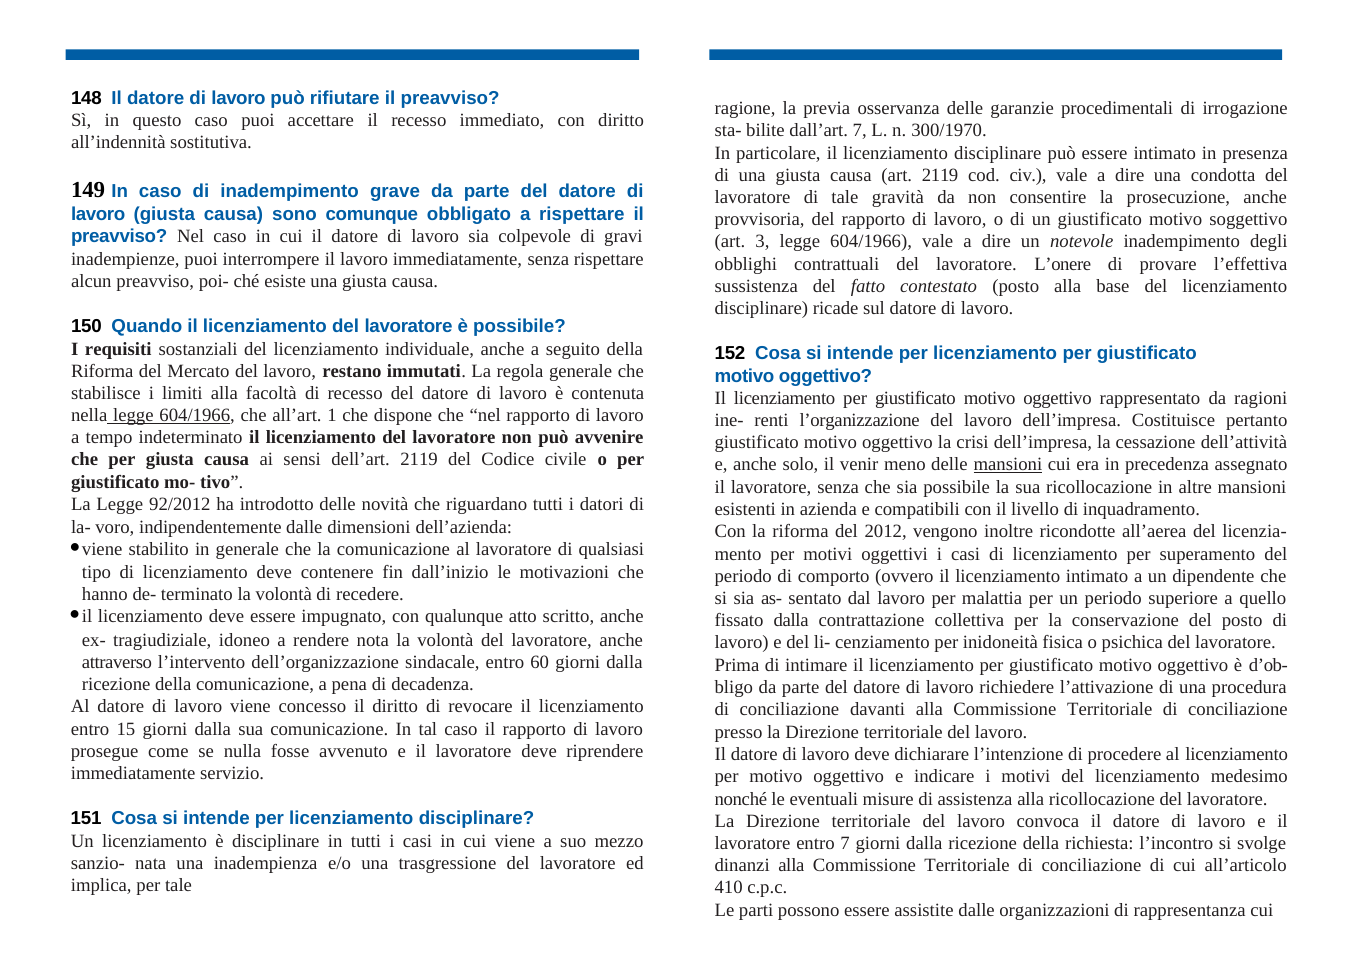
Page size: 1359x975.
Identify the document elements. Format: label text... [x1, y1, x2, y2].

subtitle Cosa si intende per licenziamento per giustificato motivo oggettivo? [714, 342, 1257, 386]
text Al datore di lavoro viene concesso il diritto di revocare il licenziamento entro 15 giorni dalla sua comunicazione. In tal caso il rapporto di lavoro prosegue come se nulla fosse avvenuto e il lavoratore deve riprendere immediatamente servizio. [71, 695, 644, 783]
text Con la riforma del 2012, vengono inoltre ricondotte all’aerea del licenzia- mento per motivi oggettivi i casi di licenziamento per superamento del periodo di comporto (ovvero il licenziamento intimato a un dipendente che si sia as- sentato dal lavoro per malattia per un periodo superiore a quello fissato dalla contrattazione collettiva per la conservazione del posto di lavoro) e del li- cenziamento per inidoneità fisica o psichica del lavoratore. [714, 520, 1288, 653]
text La Direzione territoriale del lavoro convoca il datore di lavoro e il lavoratore entro 7 giorni dalla ricezione della richiesta: l’incontro si svolge dinanzi alla Commissione Territoriale di conciliazione di cui all’articolo 410 c.p.c. [714, 810, 1288, 898]
list il licenziamento deve essere impugnato, con qualunque atto scritto, anche ex- tragiudiziale, idoneo a rendere nota la volontà del lavoratore, anche attraverso l’intervento dell’organizzazione sindacale, entro 60 giorni dalla ricezione della comunicazione, a pena di decadenza. [71, 605, 644, 694]
text La Legge 92/2012 ha introdotto delle novità che riguardano tutti i datori di la- voro, indipendentemente dalle dimensioni dell’azienda: [71, 493, 644, 537]
text Le parti possono essere assistite dalle organizzazioni di rappresentanza cui [714, 899, 1339, 920]
text Un licenziamento è disciplinare in tutti i casi in cui viene a suo mezzo sanzio- nata una inadempienza e/o una trasgressione del lavoratore ed implica, per tale [71, 829, 643, 895]
text Il licenziamento per giustificato motivo oggettivo rappresentato da ragioni ine- renti l’organizzazione del lavoro dell’impresa. Costituisce pertanto giustificato motivo oggettivo la crisi dell’impresa, la cessazione dell’attività e, anche solo, il venir meno delle mansioni cui era in precedenza assegnato il lavoratore, senza che sia possibile la sua ricollocazione in altre mansioni esistenti in azienda e compatibili con il livello di inquadramento. [714, 387, 1288, 519]
subtitle Il datore di lavoro può rifiutare il preavviso? [71, 87, 648, 108]
list viene stabilito in generale che la comunicazione al lavoratore di qualsiasi tipo di licenziamento deve contenere fin dall’inizio le motivazioni che hanno de- terminato la volontà di recedere. [71, 538, 644, 604]
subtitle Quando il licenziamento del lavoratore è possibile? [71, 315, 648, 336]
text Il datore di lavoro deve dichiarare l’intenzione di procedere al licenziamento per motivo oggettivo e indicare i motivi del licenziamento medesimo nonché le eventuali misure di assistenza alla ricollocazione del lavoratore. [714, 743, 1288, 809]
text In particolare, il licenziamento disciplinare può essere intimato in presenza di una giusta causa (art. 2119 cod. civ.), vale a dire una condotta del lavoratore di tale gravità da non consentire la prosecuzione, anche provvisoria, del rapporto di lavoro, o di un giustificato motivo soggettivo (art. 3, legge 604/1966), vale a dire un notevole inadempimento degli obblighi contrattuali del lavoratore. L’onere di provare l’effettiva sussistenza del fatto contestato (posto alla base del licenziamento disciplinare) ricade sul datore di lavoro. [714, 142, 1288, 318]
text ragione, la previa osservanza delle garanzie procedimentali di irrogazione sta- bilite dall’art. 7, L. n. 300/1970. [714, 97, 1287, 141]
list In caso di inadempimento grave da parte del datore di lavoro (giusta causa) sono comunque obbligato a rispettare il preavviso? Nel caso in cui il datore di lavoro sia colpevole di gravi inadempienze, puoi interrompere il lavoro immediatamente, senza rispettare alcun preavviso, poi- ché esiste una giusta causa. [71, 176, 644, 291]
text I requisiti sostanziali del licenziamento individuale, anche a seguito della Riforma del Mercato del lavoro, restano immutati. La regola generale che stabilisce i limiti alla facoltà di recesso del datore di lavoro è contenuta nella legge 604/1966, che all’art. 1 che dispone che “nel rapporto di lavoro a tempo indeterminato il licenziamento del lavoratore non può avvenire che per giusta causa ai sensi dell’art. 2119 del Codice civile o per giustificato mo- tivo”. [71, 337, 644, 492]
subtitle Cosa si intende per licenziamento disciplinare? [70, 807, 648, 828]
text Sì, in questo caso puoi accettare il recesso immediato, con diritto all’indennità sostitutiva. [71, 109, 644, 153]
text Prima di intimare il licenziamento per giustificato motivo oggettivo è d’ob- bligo da parte del datore di lavoro richiedere l’attivazione di una procedura di conciliazione davanti alla Commissione Territoriale di conciliazione presso la Direzione territoriale del lavoro. [714, 654, 1288, 742]
